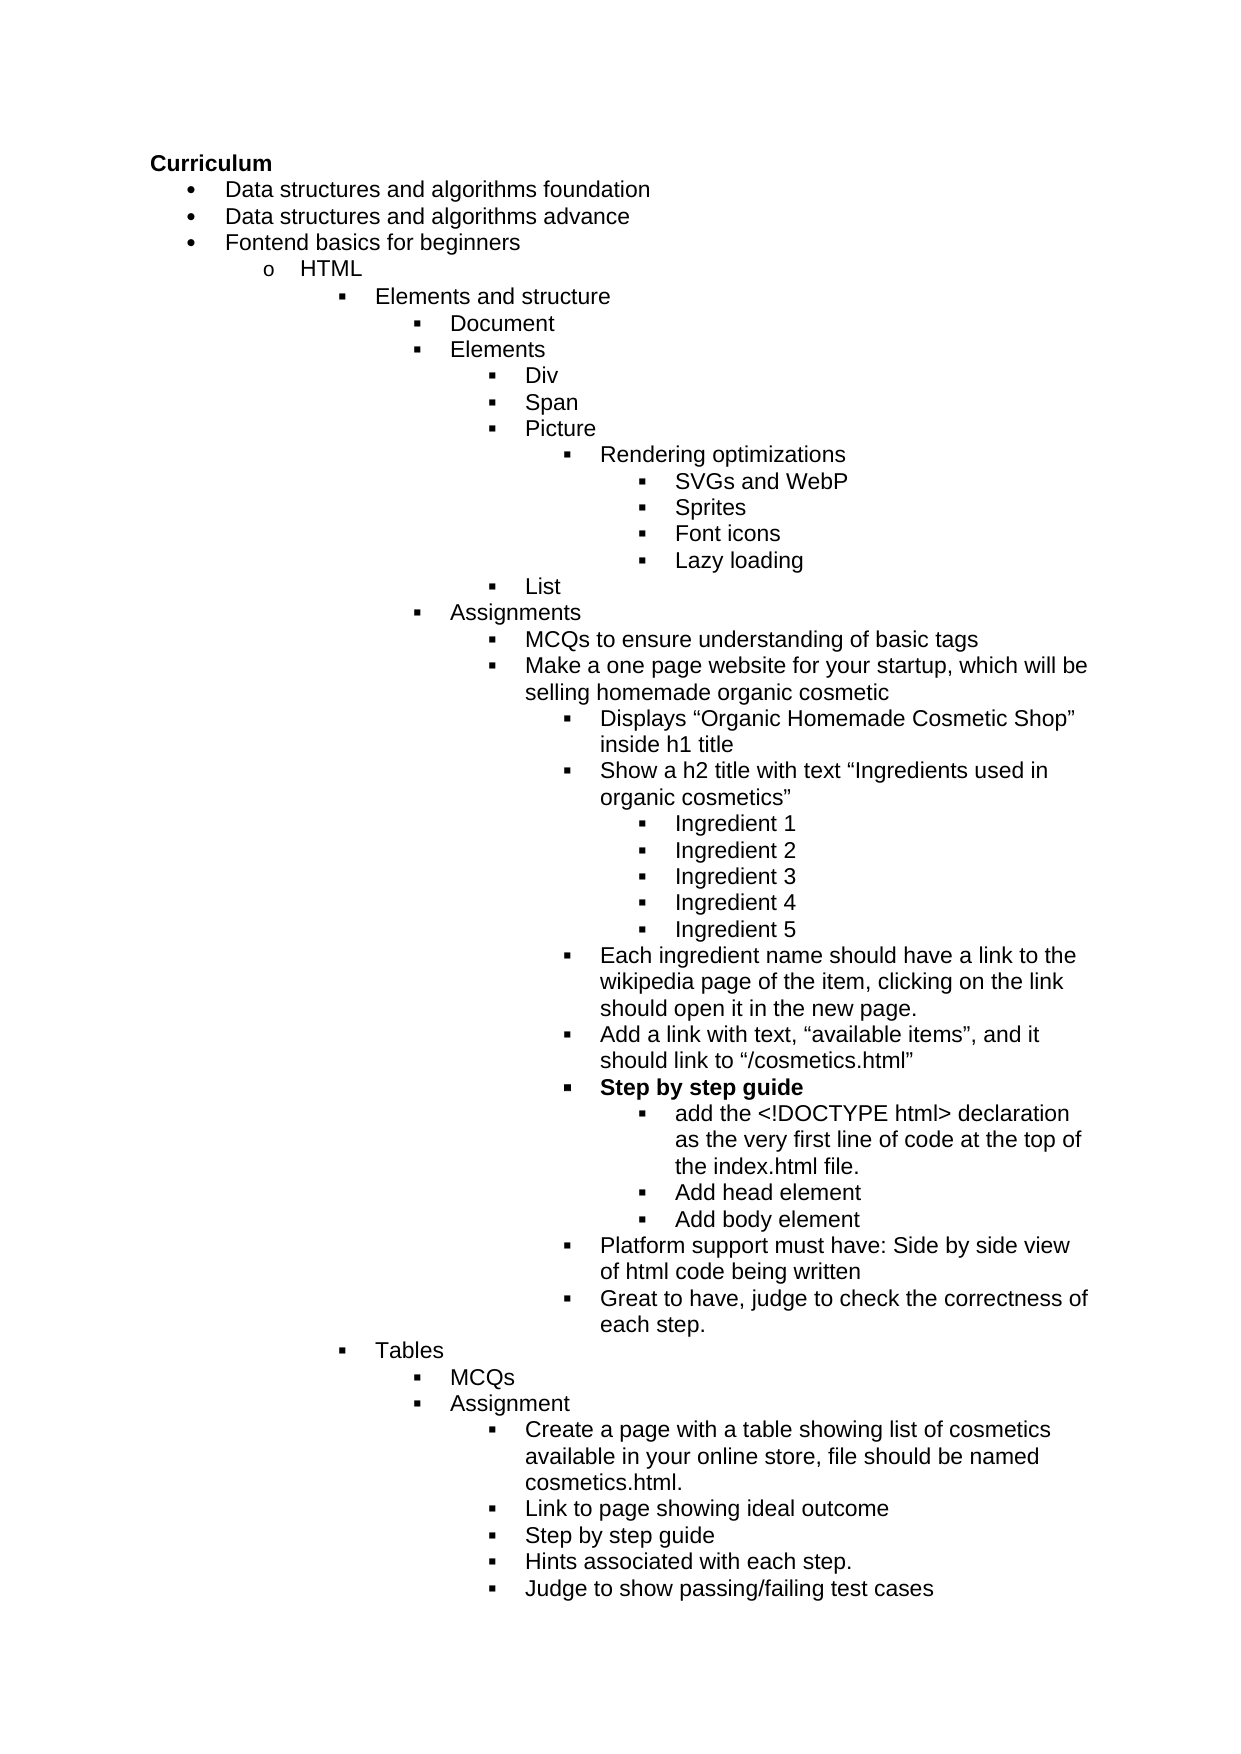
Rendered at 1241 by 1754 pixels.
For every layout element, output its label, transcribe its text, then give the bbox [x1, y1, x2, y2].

list Each ingredient name should have a link to the wikipedia page of the item, clicking on the link should open it in the new page. [562, 942, 1090, 1021]
list Hints associated with each step. [487, 1548, 1090, 1574]
list Elements and structure [337, 283, 1090, 309]
list Displays “Organic Homemade Cosmetic Shop” inside h1 title [562, 705, 1090, 757]
list Make a one page website for your startup, which will be selling homemade organic cosmetic [487, 652, 1090, 705]
list Picture [487, 415, 1090, 441]
list Ingredient 4 [637, 889, 1090, 916]
list Data structures and algorithms foundation [187, 176, 1090, 203]
list Ingredient 3 [637, 863, 1090, 889]
list Sprites [637, 494, 1090, 520]
list Elements [412, 336, 1090, 362]
list Ingredient 5 [637, 916, 1090, 942]
list add the <!DOCTYPE html> declaration as the very first line of code at the top of the index.html file. [637, 1100, 1090, 1179]
list Add body element [637, 1206, 1090, 1232]
list Add a link with text, “available items”, and it should link to “/cosmetics.html” [562, 1021, 1090, 1074]
list Judge to show passing/failing test cases [487, 1574, 1090, 1601]
list Span [487, 388, 1090, 415]
list Assignments [412, 599, 1090, 626]
list Link to page showing ideal outcome [487, 1495, 1090, 1522]
list List [487, 573, 1090, 599]
list Tables [337, 1337, 1090, 1364]
list Lazy loading [637, 547, 1090, 573]
list Add head element [637, 1179, 1090, 1206]
list Fontend basics for beginners [187, 229, 1090, 255]
text Curriculum [150, 150, 1090, 176]
list Rendering optimizations [562, 441, 1090, 468]
list MCQs [412, 1364, 1090, 1390]
list Assignment [412, 1390, 1090, 1416]
list Show a h2 title with text “Ingredients used in organic cosmetics” [562, 757, 1090, 810]
list HTML [262, 255, 1090, 283]
list Data structures and algorithms advance [187, 203, 1090, 229]
list Great to have, judge to check the correctness of each step. [562, 1284, 1090, 1337]
list Platform support must have: Side by side view of html code being written [562, 1232, 1090, 1284]
list SVGs and WebP [637, 468, 1090, 494]
list Step by step guide [562, 1074, 1090, 1100]
list Ingredient 1 [637, 810, 1090, 837]
list Font icons [637, 520, 1090, 547]
list Ingredient 2 [637, 837, 1090, 863]
list MCQs to ensure understanding of basic tags [487, 626, 1090, 652]
list Step by step guide [487, 1522, 1090, 1548]
list Div [487, 362, 1090, 388]
list Document [412, 309, 1090, 336]
list Create a page with a table showing list of cosmetics available in your online store, file should be named cosmetics.html. [487, 1416, 1090, 1495]
